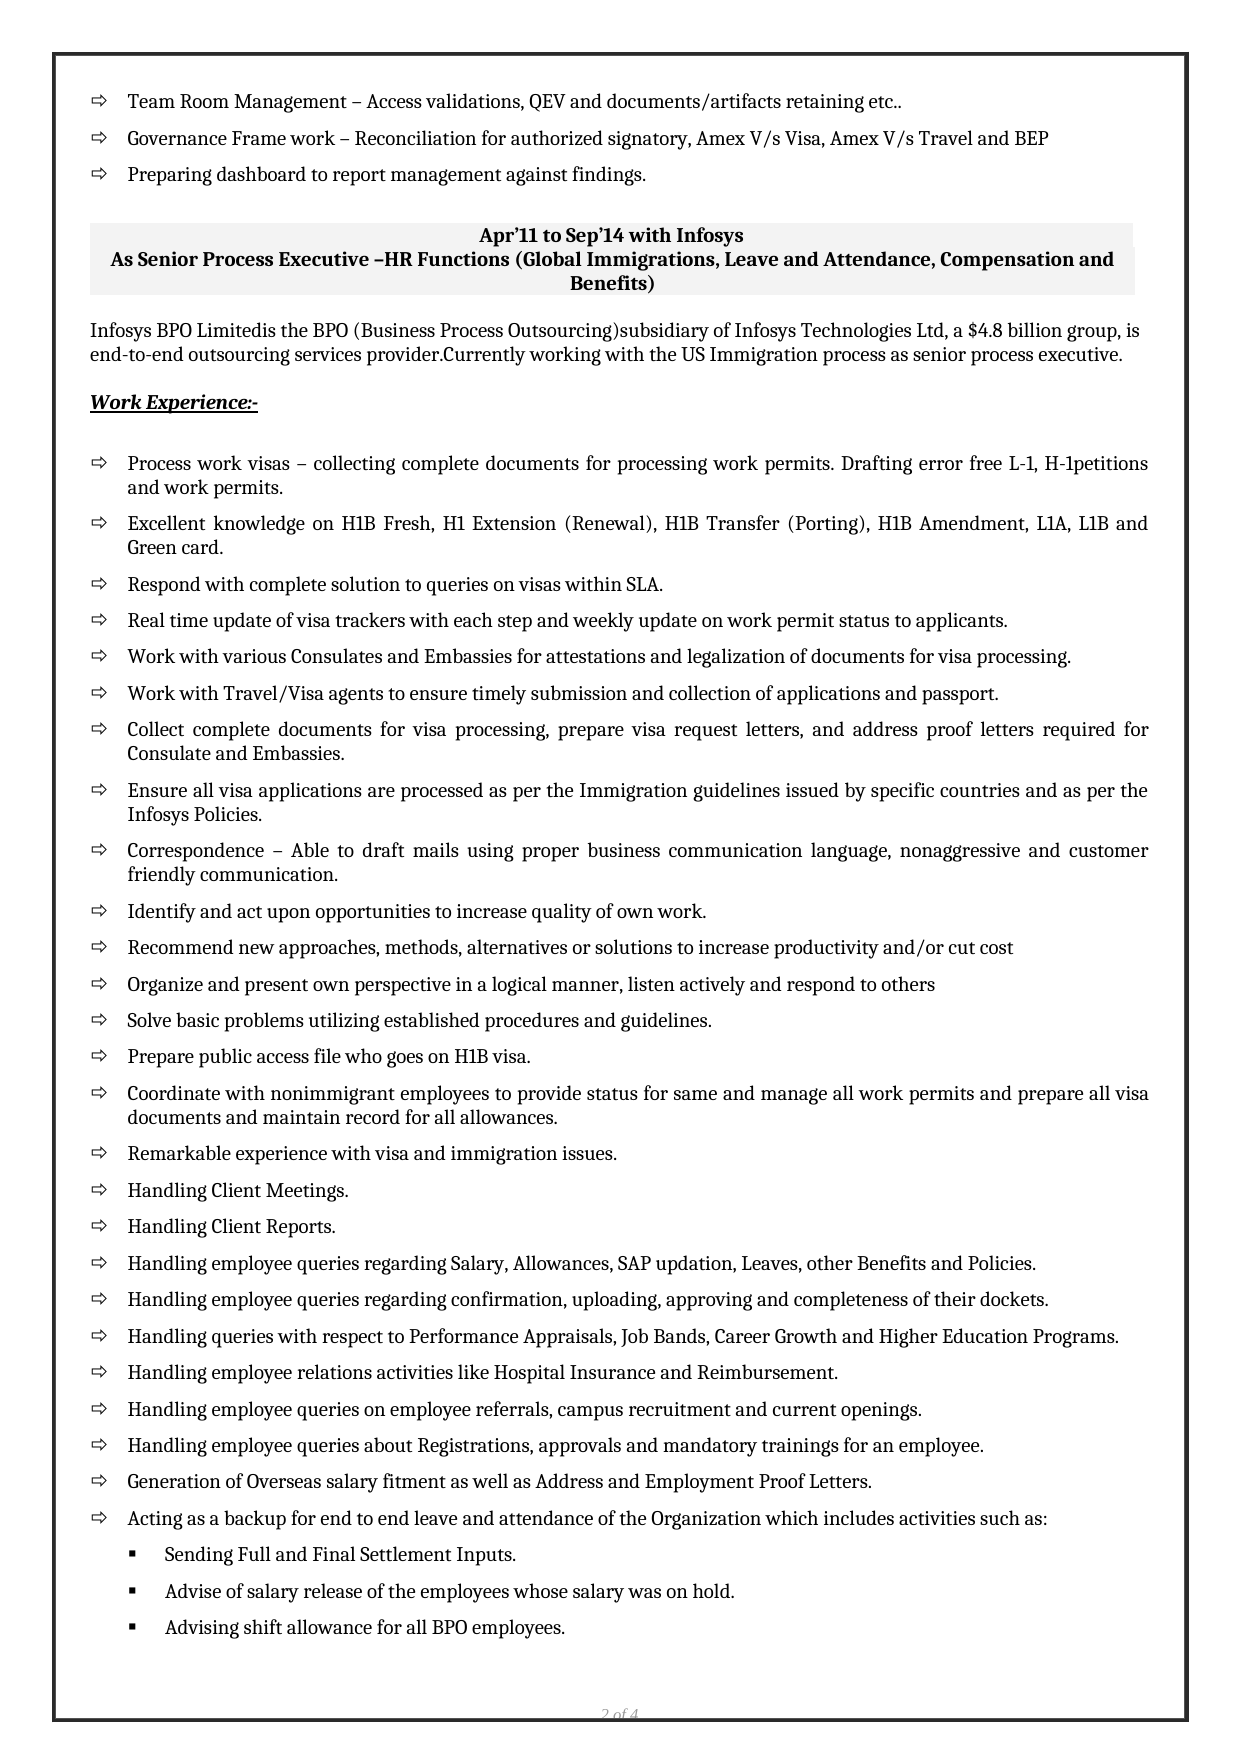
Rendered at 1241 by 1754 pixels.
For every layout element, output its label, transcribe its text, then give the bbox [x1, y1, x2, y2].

list Team Room Management – Access validations, QEV and documents/artifacts retaining etc.. [90, 90, 1150, 114]
list Work with Travel/Visa agents to ensure timely submission and collection of applications and passport. [90, 682, 1150, 706]
list Acting as a backup for end to end leave and attendance of the Organization which includes activities such as: [90, 1507, 1150, 1531]
list Real time update of visa trackers with each step and weekly update on work permit status to applicants. [90, 609, 1150, 633]
list Prepare public access file who goes on H1B visa. [90, 1045, 1150, 1069]
list Recommend new approaches, methods, alternatives or solutions to increase productivity and/or cut cost [90, 936, 1150, 960]
list Coordinate with nonimmigrant employees to provide status for same and manage all work permits and prepare all visa documents and maintain record for all allowances. [90, 1082, 1150, 1129]
list Organize and present own perspective in a logical manner, listen actively and respond to others [90, 972, 1150, 996]
list Ensure all visa applications are processed as per the Immigration guidelines issued by specific countries and as per the Infosys Policies. [90, 778, 1150, 826]
list Advising shift allowance for all BPO employees. [127, 1616, 1150, 1640]
list Work with various Consulates and Embassies for attestations and legalization of documents for visa processing. [90, 645, 1150, 669]
list Sending Full and Final Settlement Inputs. [127, 1543, 1150, 1567]
list Handling Client Meetings. [90, 1178, 1150, 1202]
list Handling Client Reports. [90, 1215, 1150, 1239]
text Apr’11 to Sep’14 with Infosys [90, 223, 1133, 247]
text Infosys BPO Limitedis the BPO (Business Process Outsourcing)subsidiary of Infosys Technologies Ltd, a $4.8 billion group, is end-to-end outsourcing services provider.Currently working with the US Immigration process as senior process executive. [90, 319, 1150, 367]
text Work Experience:- [90, 391, 1150, 415]
list Respond with complete solution to queries on visas within SLA. [90, 572, 1150, 596]
list Handling employee queries regarding Salary, Allowances, SAP updation, Leaves, other Benefits and Policies. [90, 1251, 1150, 1275]
list Solve basic problems utilizing established procedures and guidelines. [90, 1009, 1150, 1033]
list Collect complete documents for visa processing, prepare visa request letters, and address proof letters required for Consulate and Embassies. [90, 718, 1150, 766]
list Advise of salary release of the employees whose salary was on hold. [127, 1579, 1150, 1603]
list Identify and act upon opportunities to increase quality of own work. [90, 899, 1150, 923]
text As Senior Process Executive –HR Functions (Global Immigrations, Leave and Attendance, Compensation and Benefits) [90, 247, 1135, 295]
list Correspondence – Able to draft mails using proper business communication language, nonaggressive and customer friendly communication. [90, 839, 1150, 887]
list Handling employee queries about Registrations, approvals and mandatory trainings for an employee. [90, 1434, 1150, 1458]
list Handling employee queries regarding confirmation, uploading, approving and completeness of their dockets. [90, 1288, 1150, 1312]
list Excellent knowledge on H1B Fresh, H1 Extension (Renewal), H1B Transfer (Porting), H1B Amendment, L1A, L1B and Green card. [90, 512, 1150, 560]
list Process work visas – collecting complete documents for processing work permits. Drafting error free L-1, H-1petitions and work permits. [90, 451, 1150, 499]
list Handling queries with respect to Performance Appraisals, Job Bands, Career Growth and Higher Education Programs. [90, 1324, 1150, 1348]
list Handling employee relations activities like Hospital Insurance and Reimbursement. [90, 1361, 1150, 1385]
list Remarkable experience with visa and immigration issues. [90, 1142, 1150, 1166]
list Preparing dashboard to report management against findings. [90, 163, 1150, 187]
list Generation of Overseas salary fitment as well as Address and Employment Proof Letters. [90, 1470, 1150, 1494]
list Governance Frame work – Reconciliation for authorized signatory, Amex V/s Visa, Amex V/s Travel and BEP [90, 126, 1150, 150]
list Handling employee queries on employee referrals, campus recruitment and current openings. [90, 1397, 1150, 1421]
